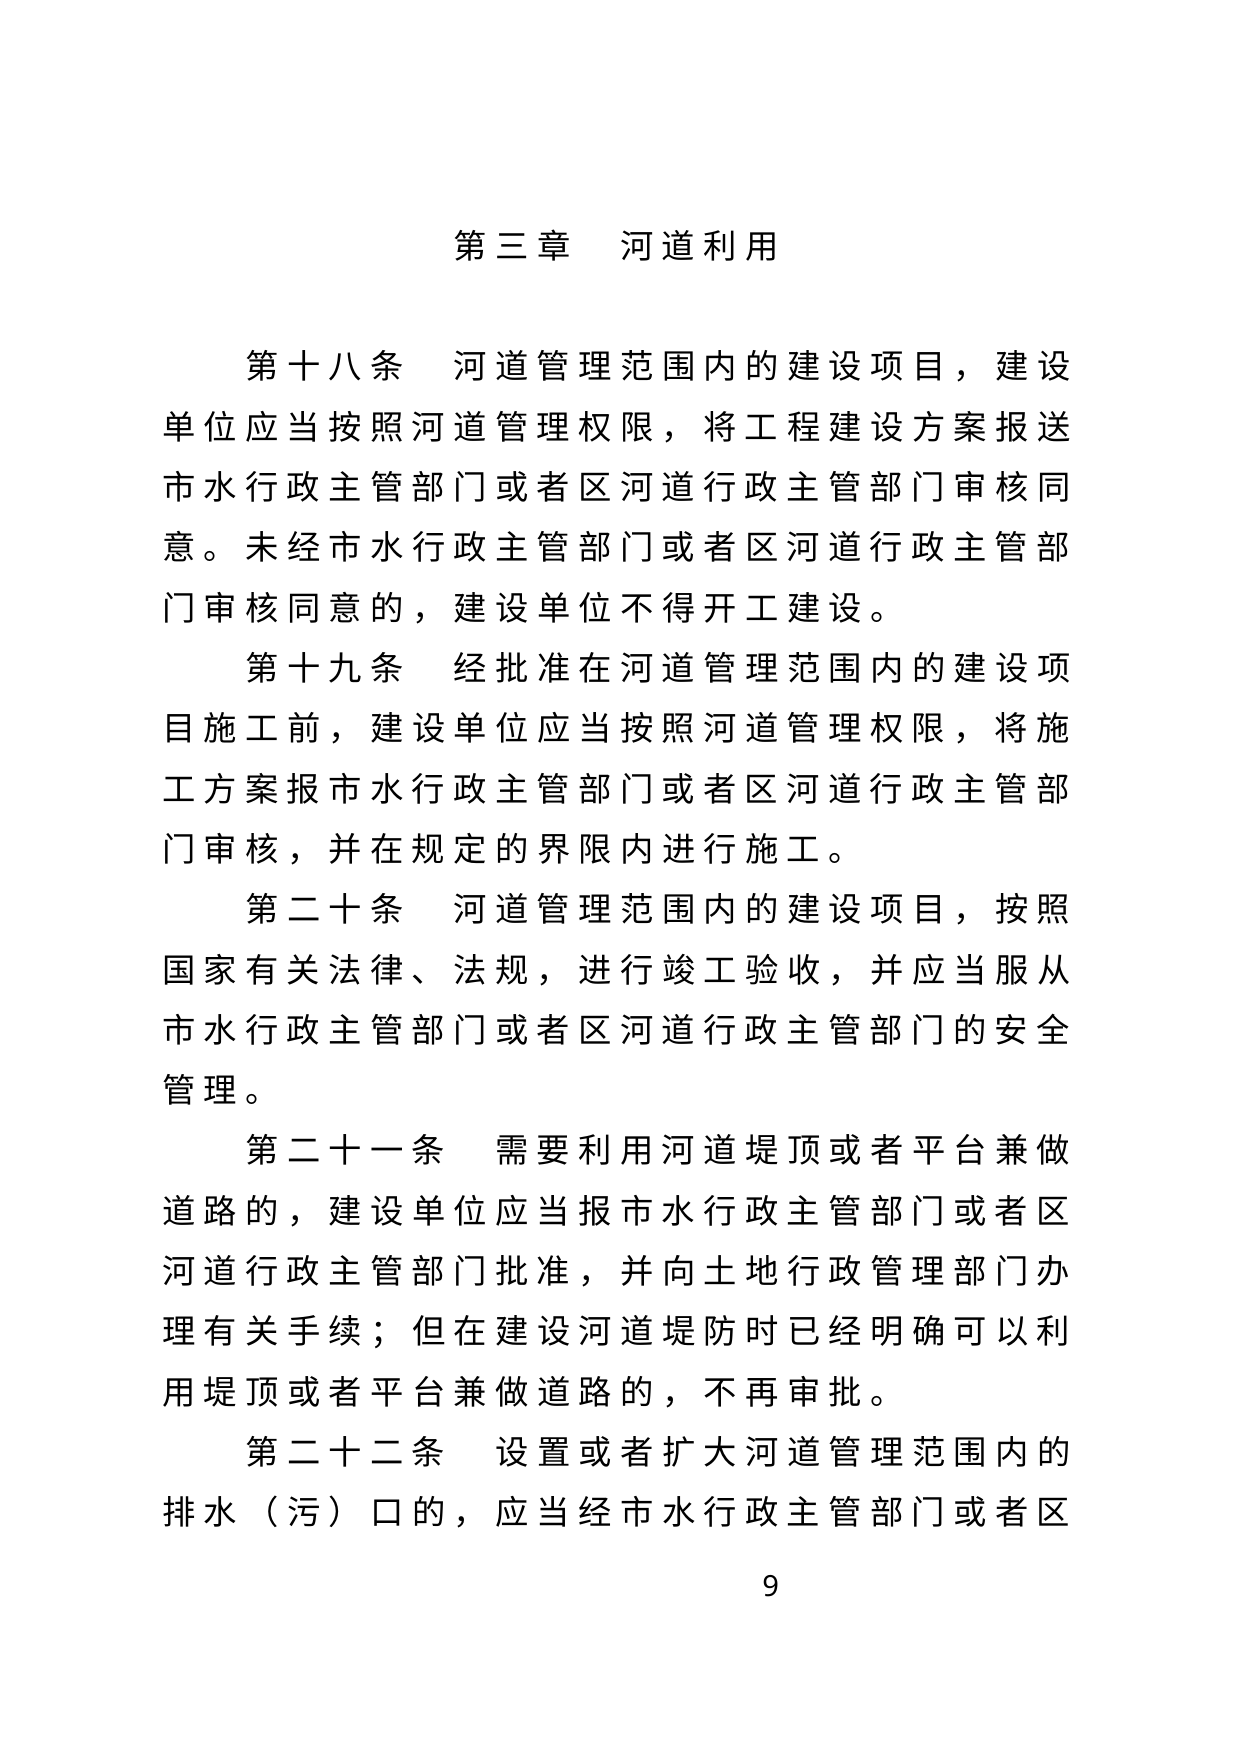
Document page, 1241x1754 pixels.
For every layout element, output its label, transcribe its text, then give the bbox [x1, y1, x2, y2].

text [162, 1420, 1078, 1540]
text 第十八条 河道管理范围内的建设项目，建设单位应当按照河道管理权限，将工程建设方案报送市水行政主管部门或者区河道行政主管部门审核同意。未经市水行政主管部门或者区河道行政主管部门审核同意的，建设单位不得开工建设。 [162, 334, 1078, 636]
text 第二十一条 需要利用河道堤顶或者平台兼做道路的，建设单位应当报市水行政主管部门或者区河道行政主管部门批准，并向土地行政管理部门办理有关手续；但在建设河道堤防时已经明确可以利用堤顶或者平台兼做道路的，不再审批。 [162, 1118, 1078, 1420]
text 第二十条 河道管理范围内的建设项目，按照国家有关法律、法规，进行竣工验收，并应当服从市水行政主管部门或者区河道行政主管部门的安全管理。 [162, 877, 1078, 1118]
text 第三章 河道利用 [162, 213, 1078, 274]
text 第十九条 经批准在河道管理范围内的建设项目施工前，建设单位应当按照河道管理权限，将施工方案报市水行政主管部门或者区河道行政主管部门审核，并在规定的界限内进行施工。 [162, 636, 1078, 877]
